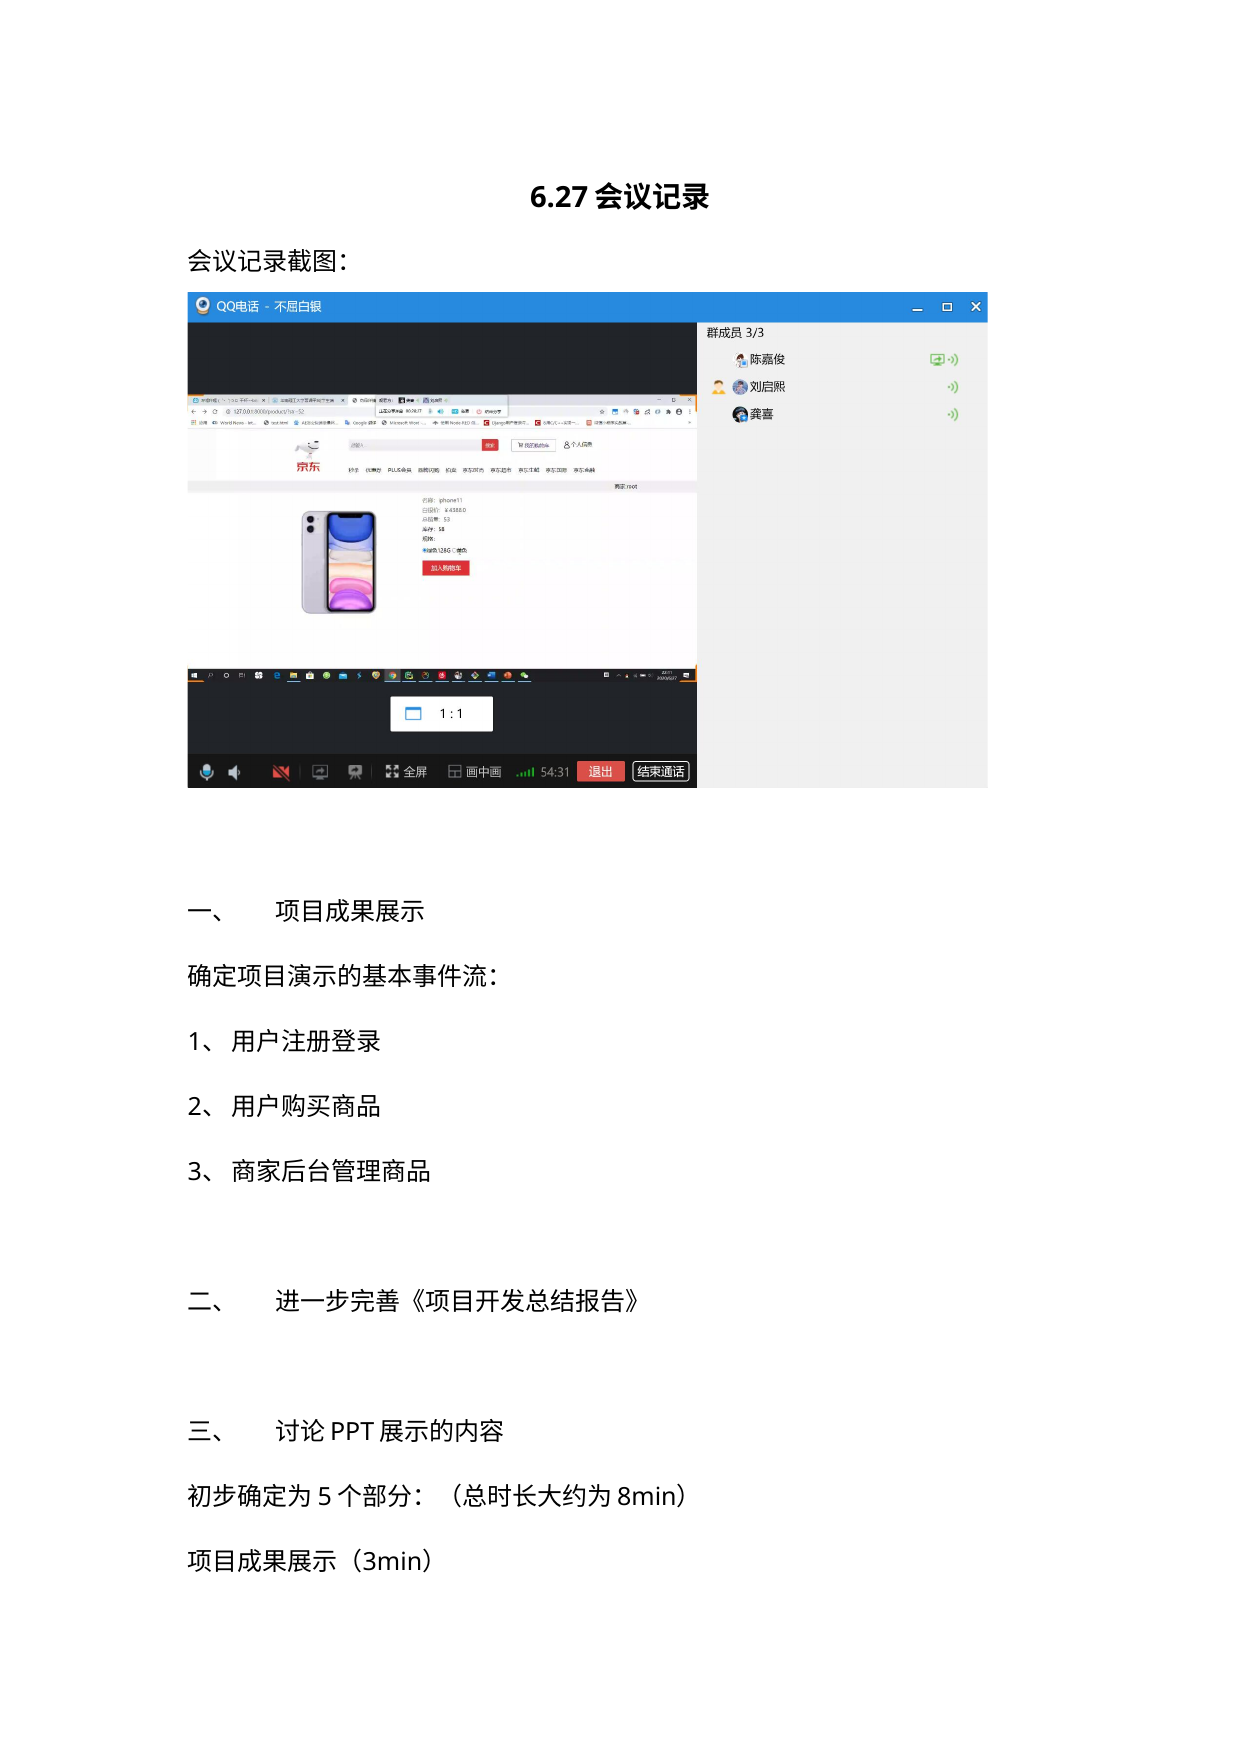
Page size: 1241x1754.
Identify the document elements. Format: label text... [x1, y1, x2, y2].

list 讨论PPT展示的内容 [187, 1397, 1053, 1462]
list 商家后台管理商品 [187, 1137, 1053, 1202]
text 初步确定为5个部分：（总时长大约为8min） [187, 1462, 1053, 1527]
list 项目成果展示 [187, 877, 1053, 942]
list 用户注册登录 [187, 1007, 1053, 1072]
list 用户购买商品 [187, 1072, 1053, 1137]
list 进一步完善《项目开发总结报告》 [187, 1267, 1053, 1332]
text 确定项目演示的基本事件流： [187, 942, 1053, 1007]
text 项目成果展示（3min） [187, 1527, 1053, 1592]
text 6.27会议记录 [187, 162, 1053, 227]
picture [187, 292, 988, 788]
